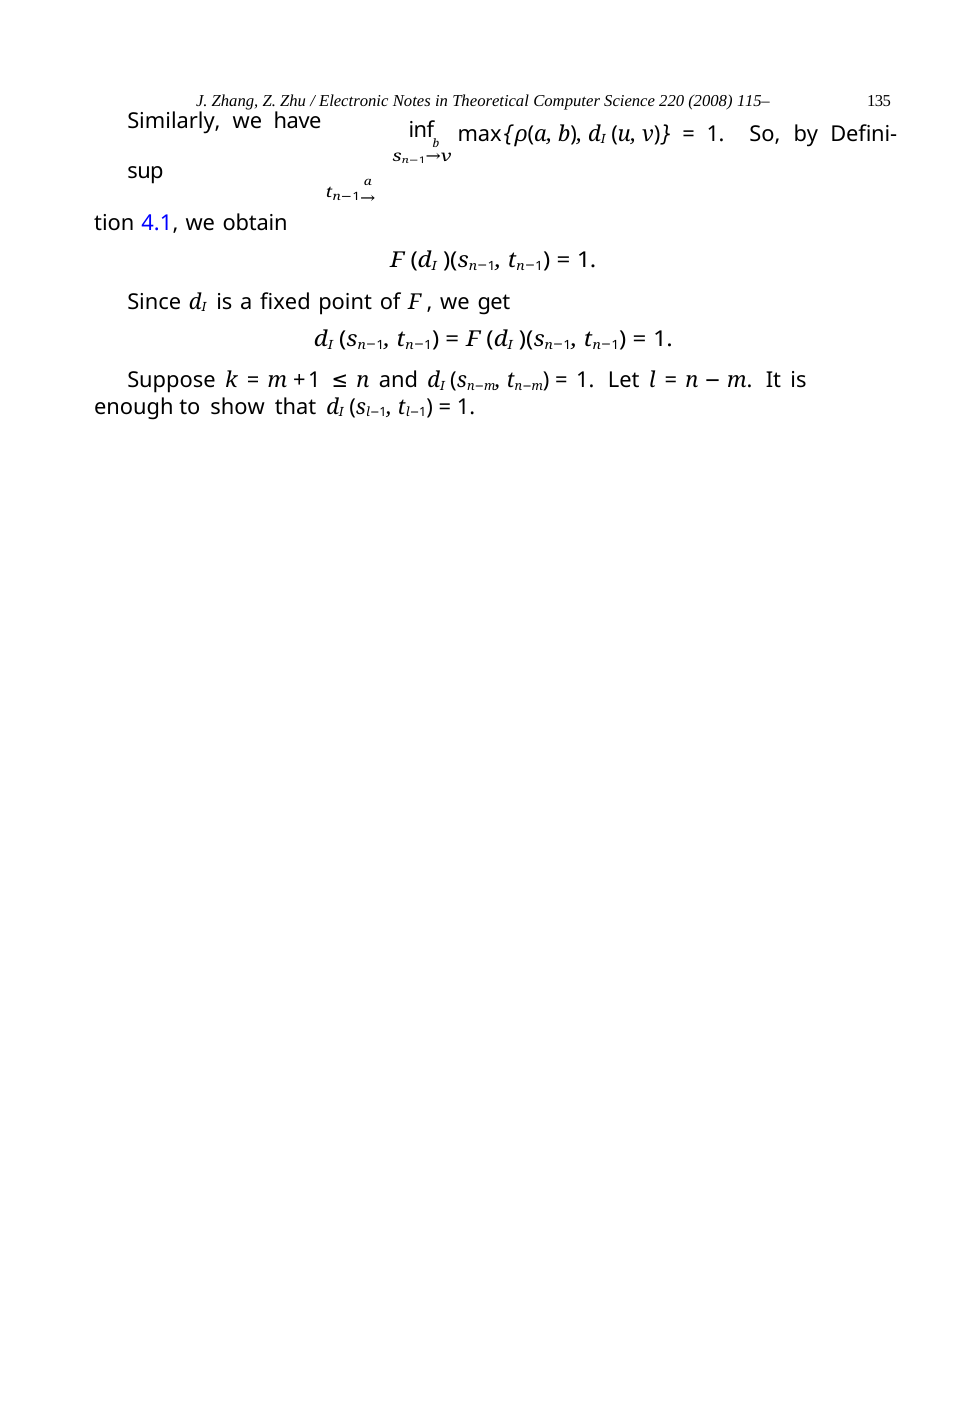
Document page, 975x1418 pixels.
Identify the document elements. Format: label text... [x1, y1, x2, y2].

text sn−1→v [390, 149, 453, 164]
text inf [389, 118, 453, 143]
text Suppose k = m +1 ≤ n and dI (sn−m, tn−m) = 1. Let l = n − m. It is enough to show that dI (sl−1, tl−1) = 1. [94, 366, 891, 421]
text Since dI is a fixed point of F , we get [127, 286, 904, 316]
text dI (sn−1, tn−1) = F (dI )(sn−1, tn−1) = 1. [82, 323, 904, 353]
text max{ρ(a, b), dI (u, v)} = 1. So, by Defini- [457, 117, 904, 147]
text Similarly, we have sup [127, 108, 372, 184]
text F (dI )(sn−1, tn−1) = 1. [82, 244, 904, 274]
text tion 4.1, we obtain [94, 207, 904, 236]
text tn−1 a [71, 184, 372, 205]
